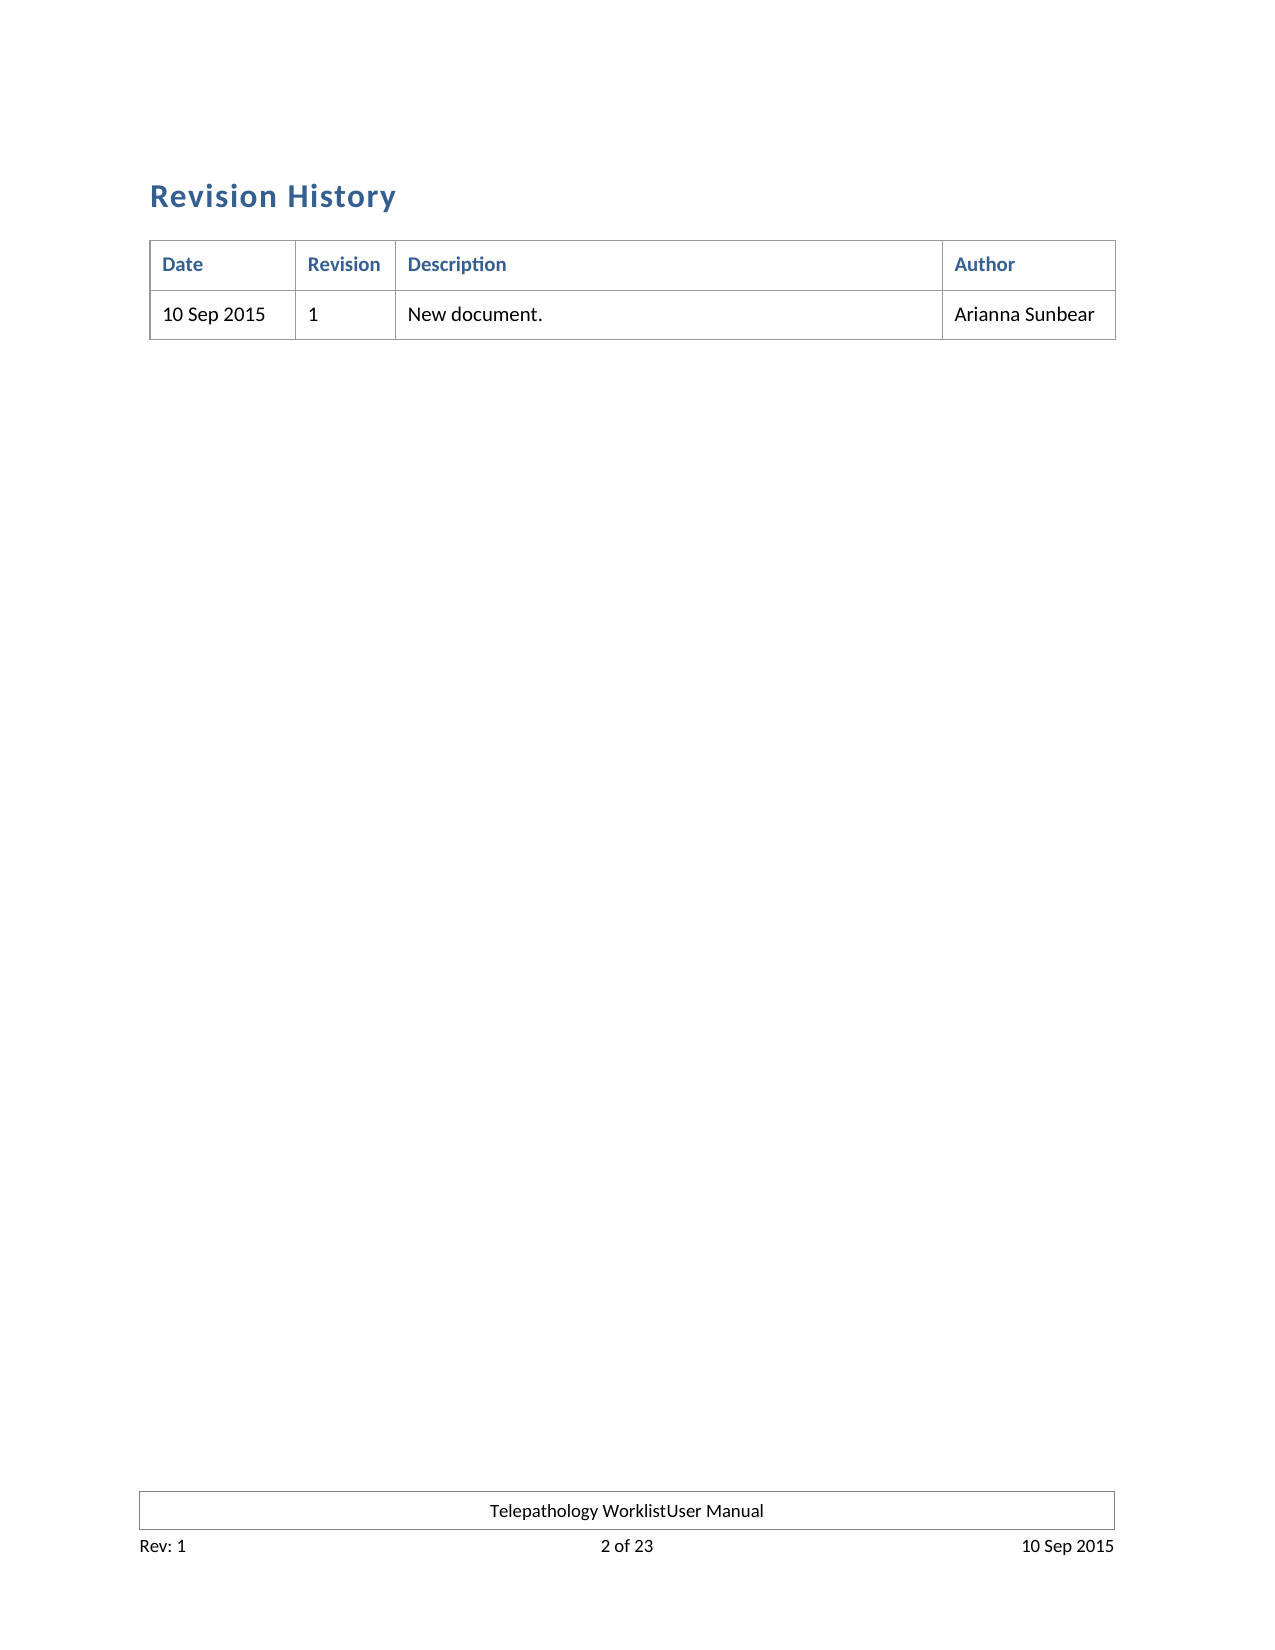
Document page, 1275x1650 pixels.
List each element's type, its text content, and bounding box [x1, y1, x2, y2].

table_header Date [151, 241, 295, 289]
table_cell 10 Sep 2015 [151, 291, 295, 339]
table_header Revision [296, 241, 395, 289]
table_header Author [943, 241, 1115, 289]
table_cell New document. [396, 291, 942, 339]
table_cell 1 [296, 291, 395, 339]
table_header Description [396, 241, 942, 289]
table_cell Arianna Sunbear [943, 291, 1115, 339]
subtitle Revision History [150, 175, 1125, 216]
